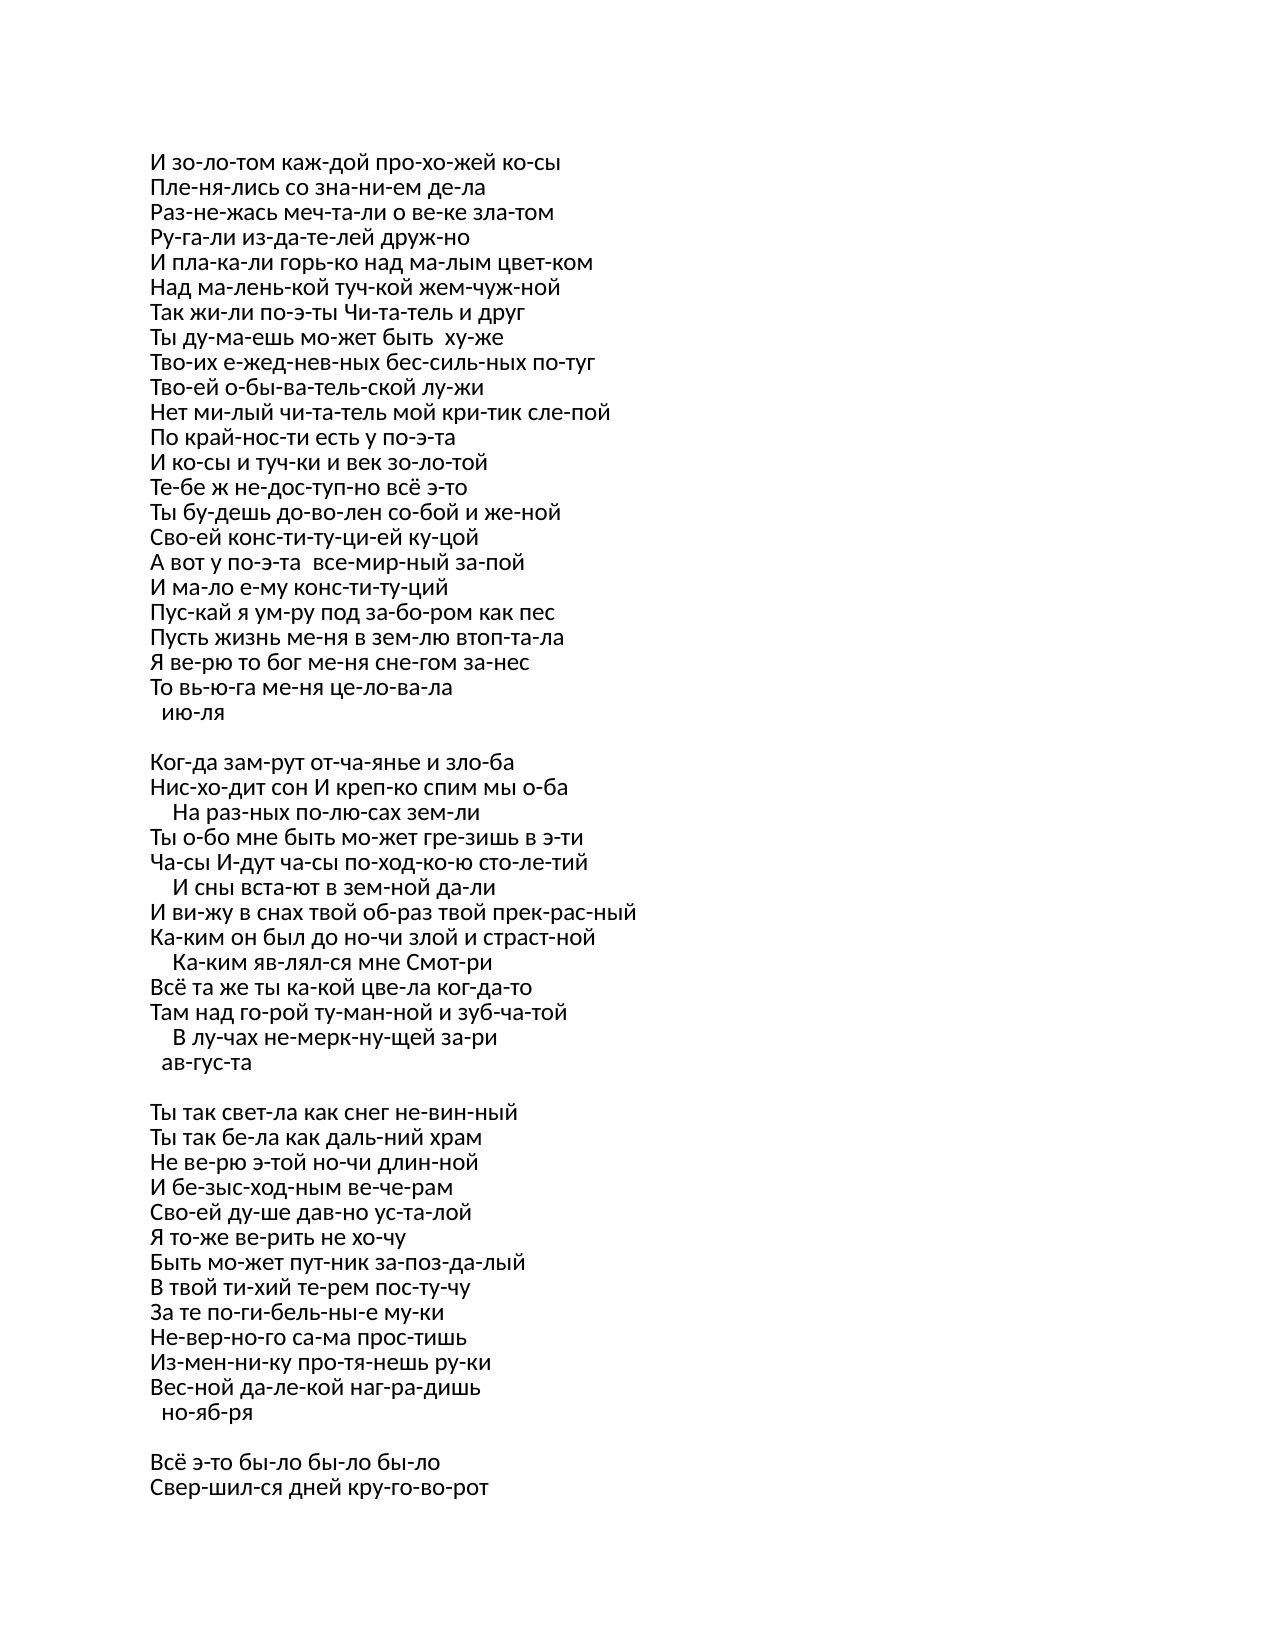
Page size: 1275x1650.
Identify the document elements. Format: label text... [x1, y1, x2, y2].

text Тво-их е-жед-нев-ных бес-силь-ных по-туг [150, 350, 1125, 375]
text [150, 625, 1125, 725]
text Раз-не-жась меч-та-ли о ве-ке зла-том [150, 200, 1125, 225]
text По край-нос-ти есть у по-э-та [150, 425, 1125, 450]
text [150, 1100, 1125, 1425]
text Над ма-лень-кой туч-кой жем-чуж-ной [150, 275, 1125, 300]
text Так жи-ли по-э-ты Чи-та-тель и друг [150, 300, 1125, 325]
text Пле-ня-лись со зна-ни-ем де-ла [150, 175, 1125, 200]
text Нет ми-лый чи-та-тель мой кри-тик сле-пой [150, 400, 1125, 425]
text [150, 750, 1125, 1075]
text Ты бу-дешь до-во-лен со-бой и же-ной [150, 500, 1125, 525]
text Тво-ей о-бы-ва-тель-ской лу-жи [150, 375, 1125, 400]
text И зо-ло-том каж-дой про-хо-жей ко-сы [150, 150, 1125, 175]
text А вот у по-э-та все-мир-ный за-пой [150, 550, 1125, 575]
text Пус-кай я ум-ру под за-бо-ром как пес [150, 600, 1125, 625]
text Ру-га-ли из-да-те-лей друж-но [150, 225, 1125, 250]
text И пла-ка-ли горь-ко над ма-лым цвет-ком [150, 250, 1125, 275]
text И ко-сы и туч-ки и век зо-ло-той [150, 450, 1125, 475]
text Ты ду-ма-ешь мо-жет быть ху-же [150, 325, 1125, 350]
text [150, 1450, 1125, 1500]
text Те-бе ж не-дос-туп-но всё э-то [150, 475, 1125, 500]
text И ма-ло е-му конс-ти-ту-ций [150, 575, 1125, 600]
text Сво-ей конс-ти-ту-ци-ей ку-цой [150, 525, 1125, 550]
